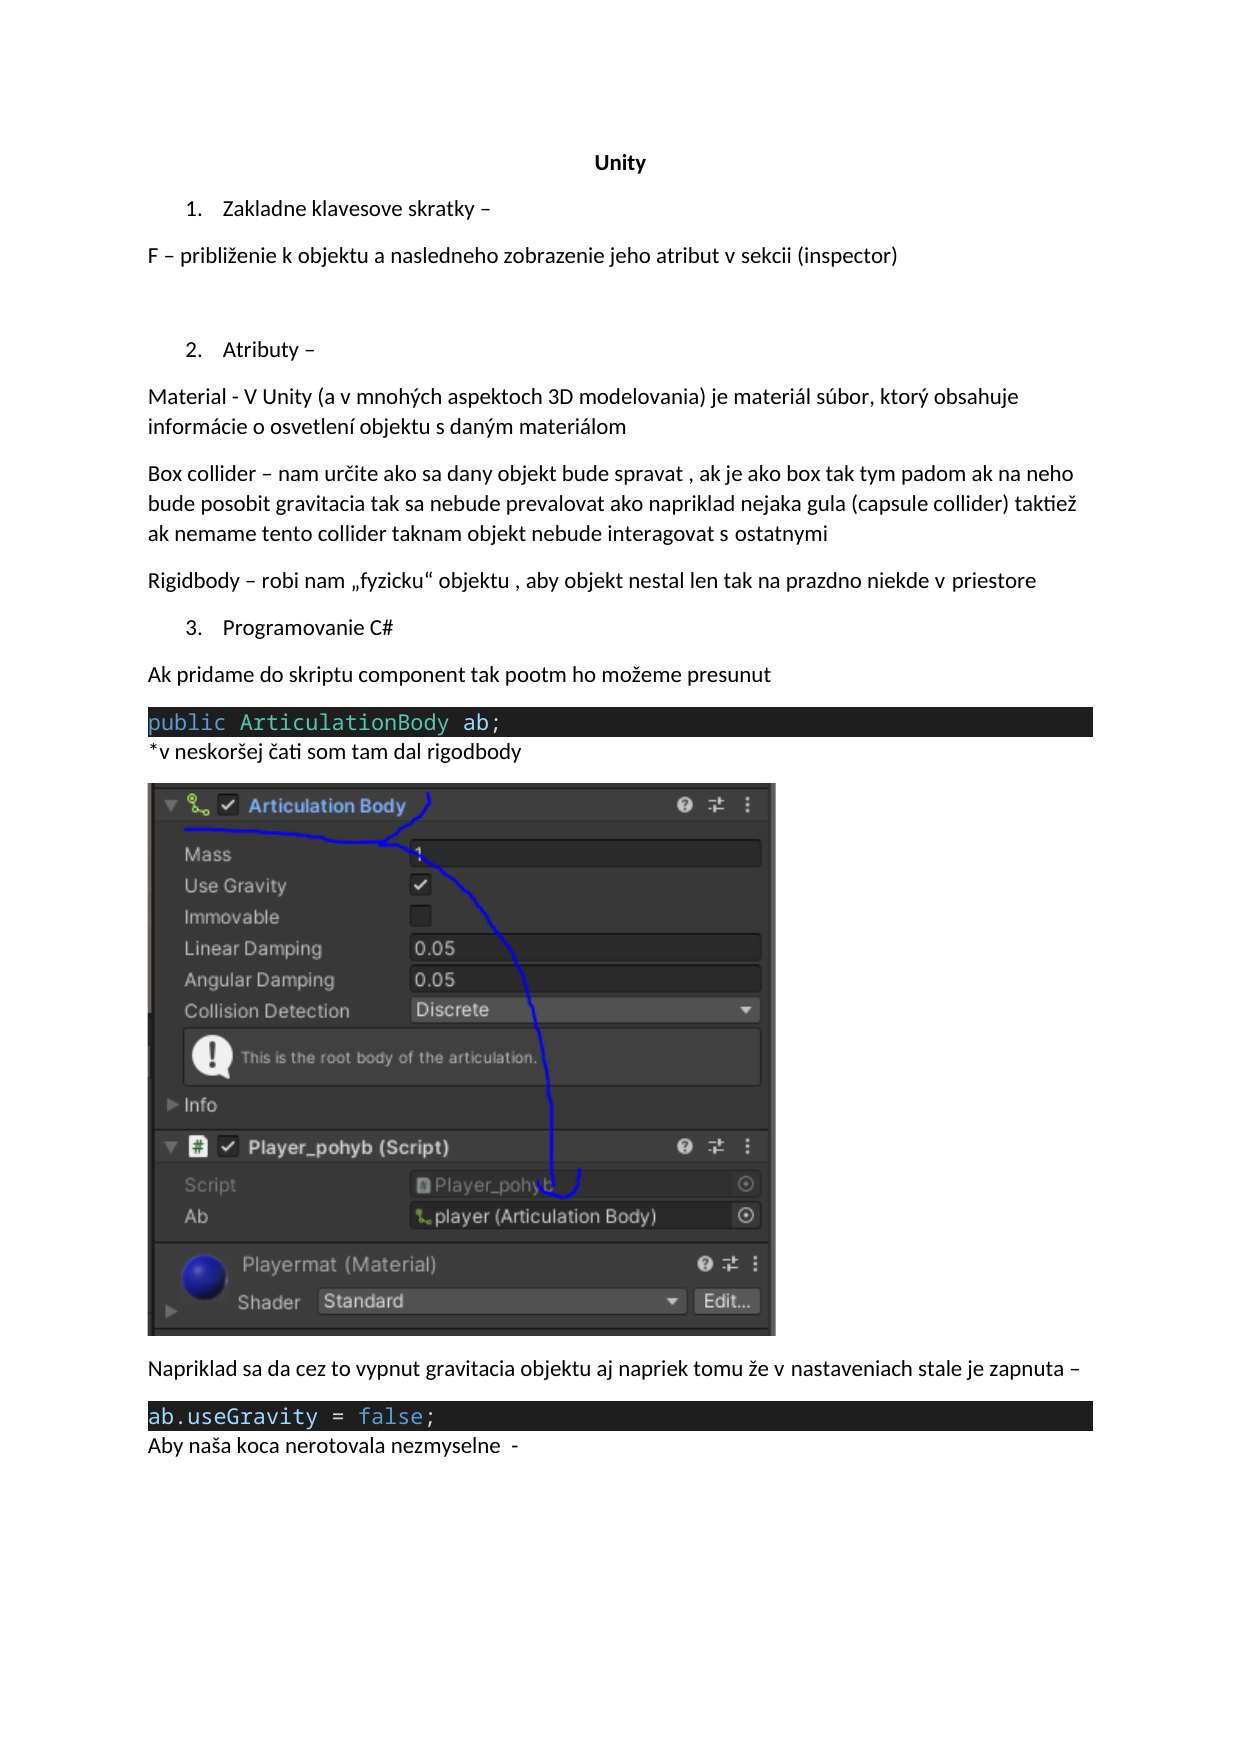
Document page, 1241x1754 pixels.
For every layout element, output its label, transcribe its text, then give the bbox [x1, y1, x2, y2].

text ab.useGravity = false; [148, 1401, 1093, 1431]
text public ArticulationBody ab; [148, 707, 1093, 737]
list Programovanie C# [185, 613, 1093, 641]
text Aby naša koca nerotovala nezmyselne - [148, 1431, 1093, 1459]
text Box collider – nam určite ako sa dany objekt bude spravat , ak je ako box tak tym padom ak na neho bude posobit gravitacia tak sa nebude prevalovat ako napriklad nejaka gula (capsule collider) taktiež ak nemame tento collider taknam objekt nebude interagovat s ostatnymi [148, 459, 1093, 547]
text Material - V Unity (a v mnohých aspektoch 3D modelovania) je materiál súbor, ktorý obsahuje informácie o osvetlení objektu s daným materiálom [148, 382, 1093, 440]
text Ak pridame do skriptu component tak pootm ho možeme presunut [148, 660, 1093, 688]
text *v neskoršej čati som tam dal rigodbody [148, 737, 1093, 765]
picture [147, 783, 776, 1336]
list Atributy – [185, 335, 1093, 363]
text Rigidbody – robi nam „fyzicku“ objektu , aby objekt nestal len tak na prazdno niekde v priestore [148, 566, 1093, 594]
text Unity [148, 148, 1093, 176]
text Napriklad sa da cez to vypnut gravitacia objektu aj napriek tomu že v nastaveniach stale je zapnuta – [148, 1354, 1093, 1382]
list Zakladne klavesove skratky – [185, 194, 1093, 222]
text F – približenie k objektu a nasledneho zobrazenie jeho atribut v sekcii (inspector) [148, 241, 1093, 269]
